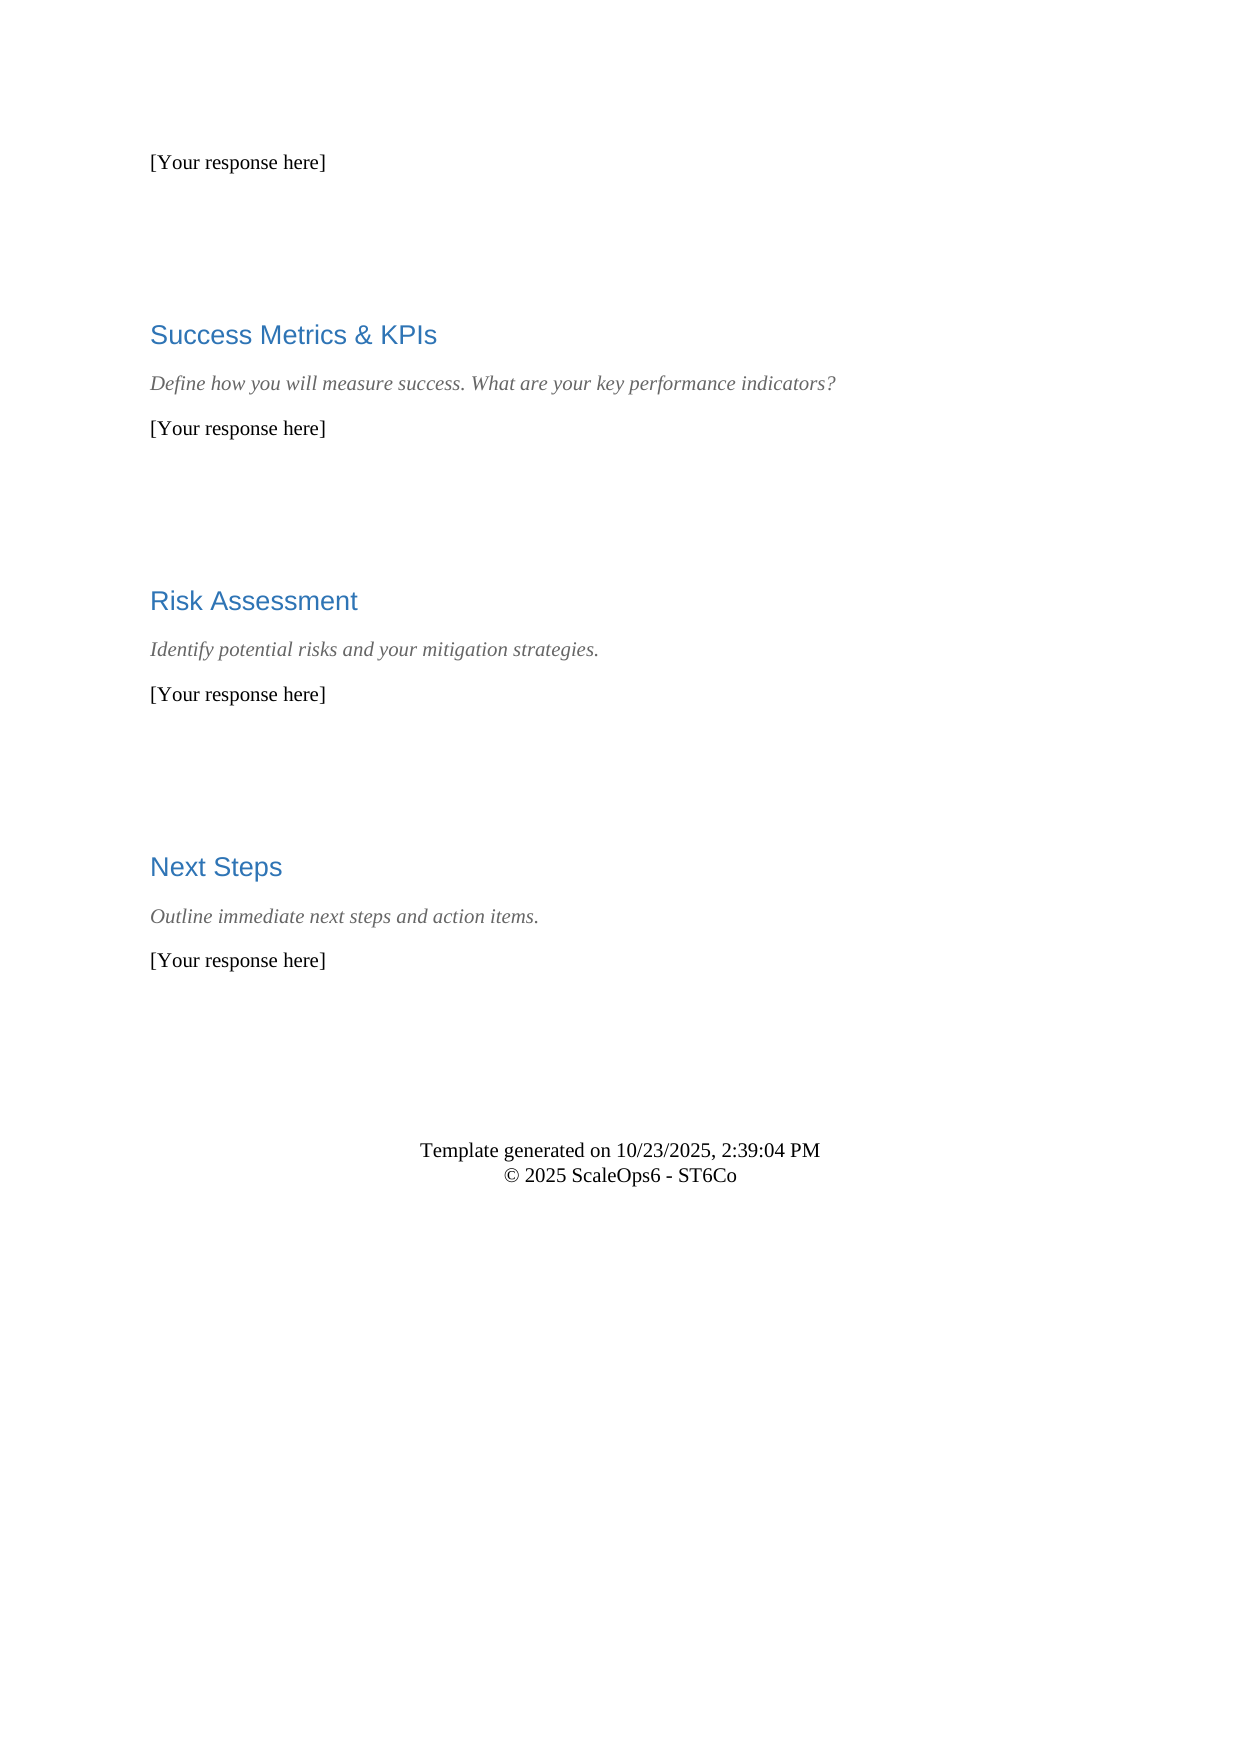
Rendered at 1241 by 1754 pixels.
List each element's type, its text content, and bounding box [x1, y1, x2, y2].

text Template generated on 10/23/2025, 2:39:04 PM [150, 1138, 1090, 1162]
subtitle Next Steps [150, 851, 1090, 883]
text Identify potential risks and your mitigation strategies. [150, 637, 1090, 661]
text © 2025 ScaleOps6 - ST6Co [150, 1162, 1090, 1187]
text [Your response here] [150, 682, 1090, 706]
text [Your response here] [150, 150, 1090, 174]
subtitle Success Metrics & KPIs [150, 319, 1090, 350]
text [Your response here] [150, 416, 1090, 440]
text [Your response here] [150, 948, 1090, 972]
subtitle Risk Assessment [150, 585, 1090, 617]
text Outline immediate next steps and action items. [150, 903, 1090, 928]
text Define how you will measure success. What are your key performance indicators? [150, 371, 1090, 395]
